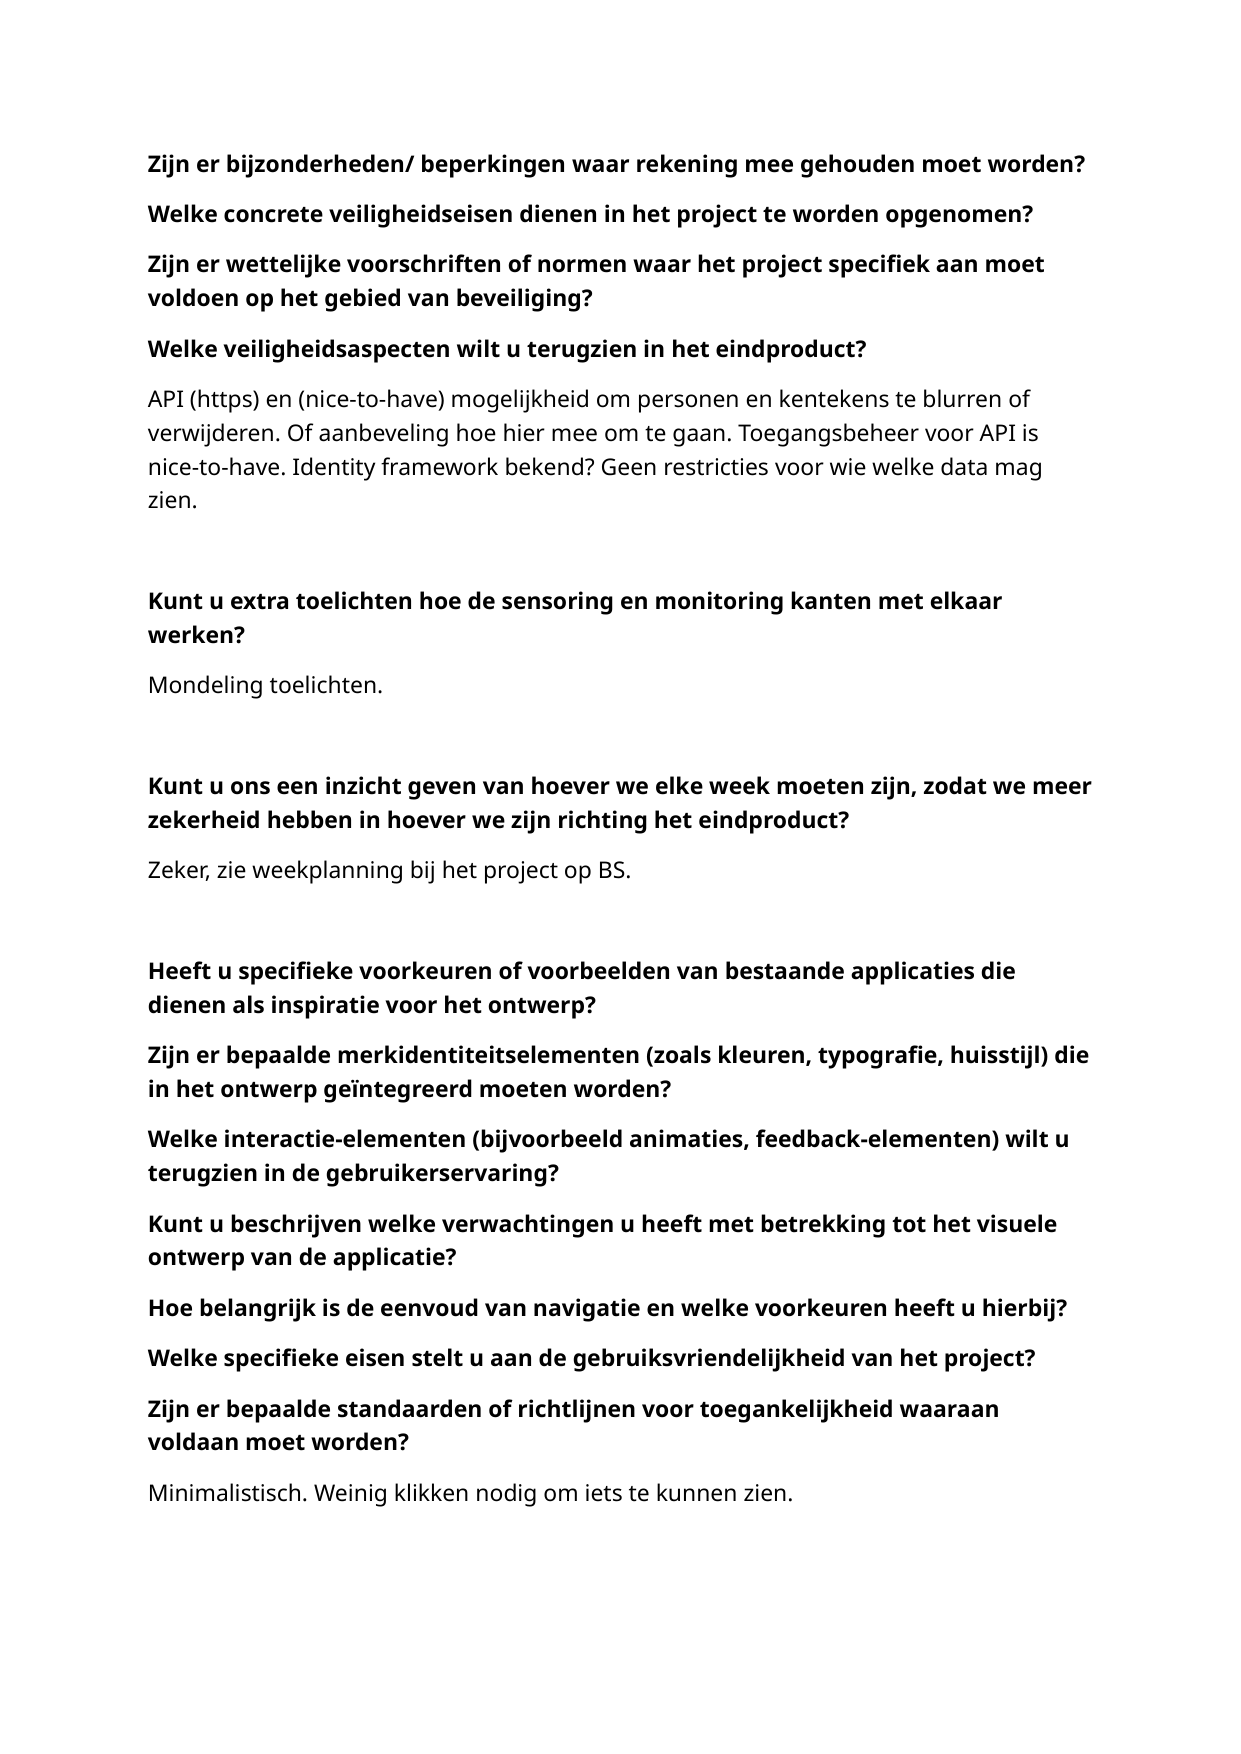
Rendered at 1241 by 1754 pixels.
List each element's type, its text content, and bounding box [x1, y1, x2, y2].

text Heeft u specifieke voorkeuren of voorbeelden van bestaande applicaties die dienen als inspiratie voor het ontwerp? [148, 955, 1093, 1020]
text Kunt u beschrijven welke verwachtingen u heeft met betrekking tot het visuele ontwerp van de applicatie? [148, 1208, 1093, 1273]
text Hoe belangrijk is de eenvoud van navigatie en welke voorkeuren heeft u hierbij? [148, 1292, 1093, 1323]
text Mondeling toelichten. [148, 669, 1093, 701]
text Zijn er bepaalde merkidentiteitselementen (zoals kleuren, typografie, huisstijl) die in het ontwerp geïntegreerd moeten worden? [148, 1039, 1093, 1104]
text Kunt u extra toelichten hoe de sensoring en monitoring kanten met elkaar werken? [148, 585, 1093, 650]
text API (https) en (nice-to-have) mogelijkheid om personen en kentekens te blurren of verwijderen. Of aanbeveling hoe hier mee om te gaan. Toegangsbeheer voor API is nice-to-have. Identity framework bekend? Geen restricties voor wie welke data mag zien. [148, 383, 1093, 516]
text Welke specifieke eisen stelt u aan de gebruiksvriendelijkheid van het project? [148, 1342, 1093, 1373]
text Zijn er bepaalde standaarden of richtlijnen voor toegankelijkheid waaraan voldaan moet worden? [148, 1393, 1093, 1458]
text Zijn er bijzonderheden/ beperkingen waar rekening mee gehouden moet worden? [148, 148, 1093, 179]
text Welke veiligheidsaspecten wilt u terugzien in het eindproduct? [148, 333, 1093, 364]
text Welke concrete veiligheidseisen dienen in het project te worden opgenomen? [148, 198, 1093, 229]
text Zijn er wettelijke voorschriften of normen waar het project specifiek aan moet voldoen op het gebied van beveiliging? [148, 248, 1093, 313]
text Welke interactie-elementen (bijvoorbeeld animaties, feedback-elementen) wilt u terugzien in de gebruikerservaring? [148, 1123, 1093, 1188]
text Zeker, zie weekplanning bij het project op BS. [148, 854, 1093, 886]
text Kunt u ons een inzicht geven van hoever we elke week moeten zijn, zodat we meer zekerheid hebben in hoever we zijn richting het eindproduct? [148, 770, 1093, 835]
text Minimalistisch. Weinig klikken nodig om iets te kunnen zien. [148, 1477, 1093, 1508]
